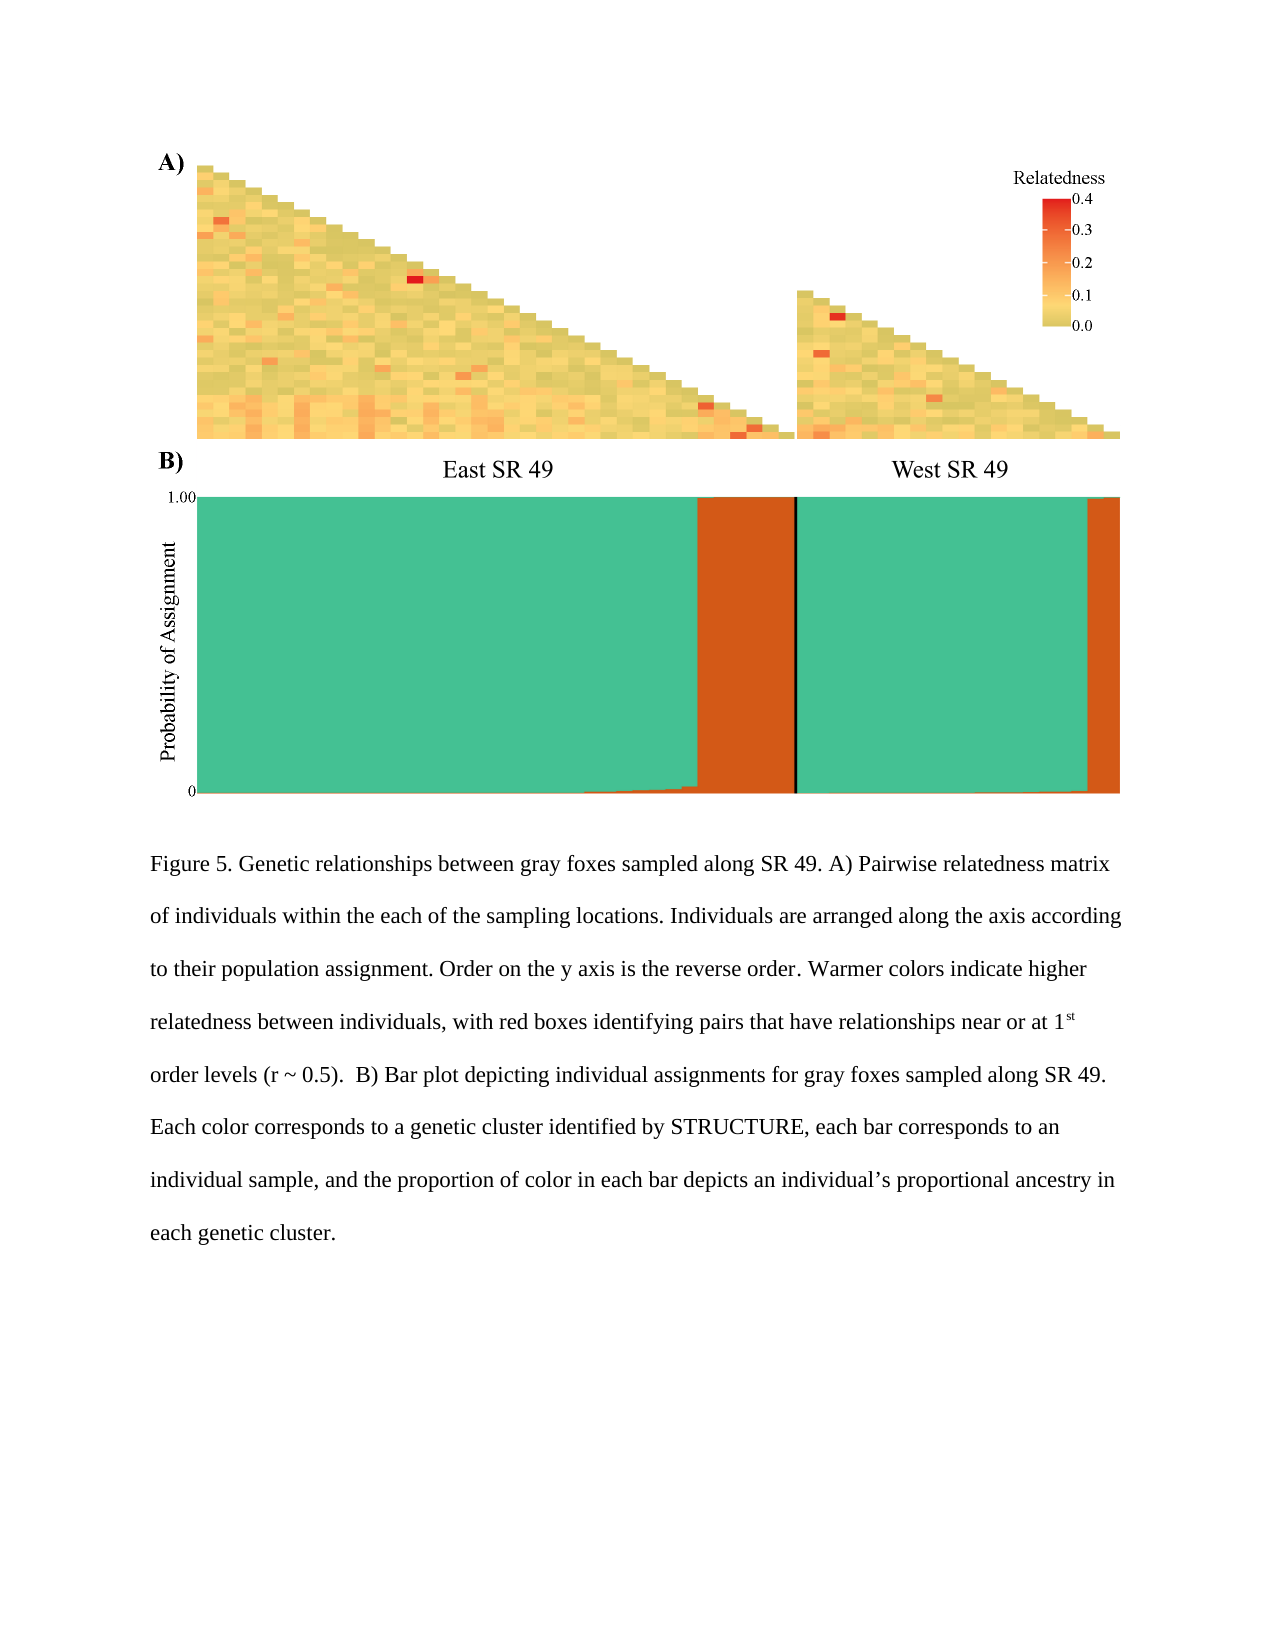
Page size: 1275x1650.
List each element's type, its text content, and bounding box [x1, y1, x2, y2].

text Figure 5. Genetic relationships between gray foxes sampled along SR 49. A) Pairwise relatedness matrix of individuals within the each of the sampling locations. Individuals are arranged along the axis according to their population assignment. Order on the y axis is the reverse order. Warmer colors indicate higher relatedness between individuals, with red boxes identifying pairs that have relationships near or at 1st order levels (r ~ 0.5). B) Bar plot depicting individual assignments for gray foxes sampled along SR 49. Each color corresponds to a genetic cluster identified by STRUCTURE, each bar corresponds to an individual sample, and the proportion of color in each bar depicts an individual’s proportional ancestry in each genetic cluster. [150, 824, 1125, 1245]
picture [150, 150, 1125, 824]
